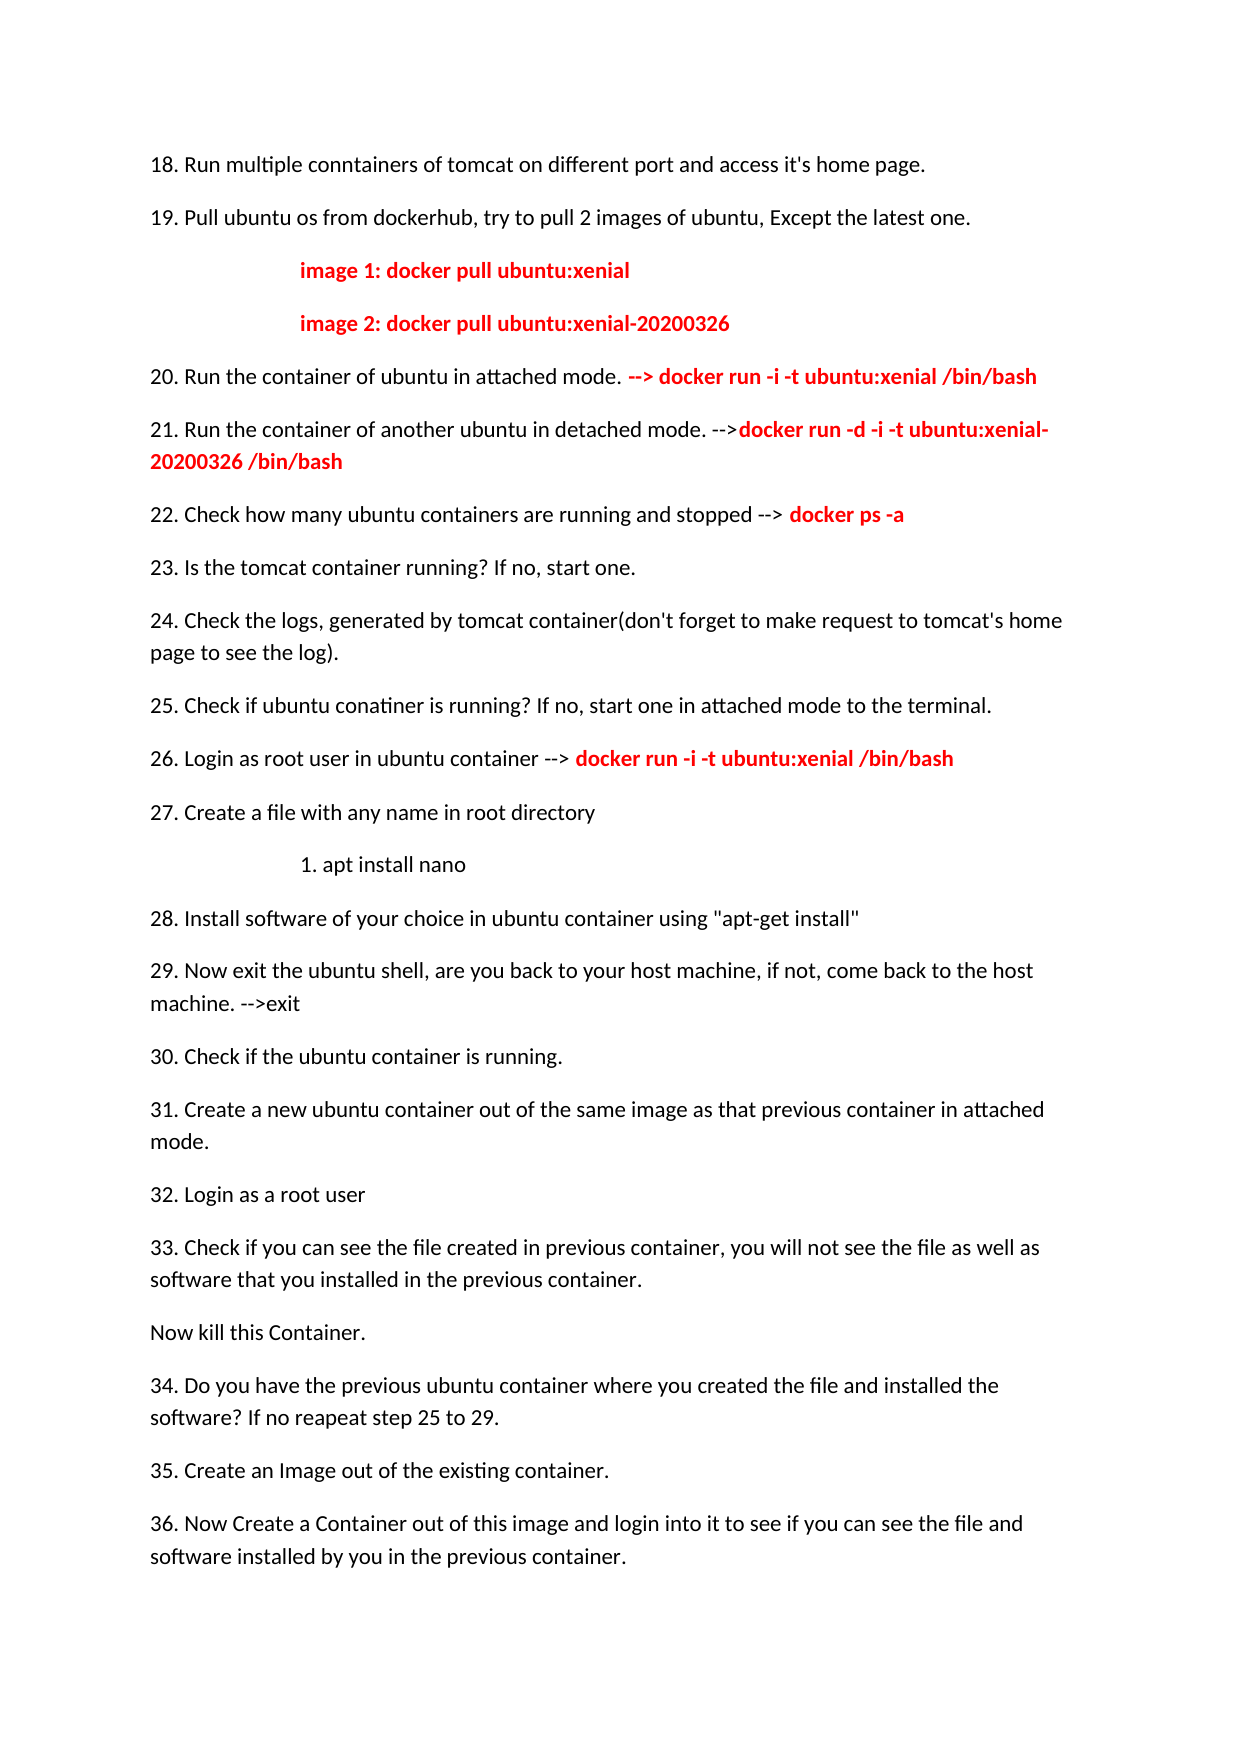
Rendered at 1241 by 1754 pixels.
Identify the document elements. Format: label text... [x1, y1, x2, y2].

text 34. Do you have the previous ubuntu container where you created the file and installed the software? If no reapeat step 25 to 29. [150, 1371, 1090, 1432]
text 23. Is the tomcat container running? If no, start one. [150, 553, 1090, 581]
text Now kill this Container. [150, 1318, 1090, 1346]
text 25. Check if ubuntu conatiner is running? If no, start one in attached mode to the terminal. [150, 692, 1090, 719]
text image 1: docker pull ubuntu:xenial [150, 256, 1090, 284]
text 29. Now exit the ubuntu shell, are you back to your host machine, if not, come back to the host machine. -->exit [150, 957, 1090, 1017]
text 19. Pull ubuntu os from dockerhub, try to pull 2 images of ubuntu, Except the latest one. [150, 203, 1090, 231]
text 21. Run the container of another ubuntu in detached mode. -->docker run -d -i -t ubuntu:xenial-20200326 /bin/bash [150, 415, 1090, 475]
text 22. Check how many ubuntu containers are running and stopped --> docker ps -a [150, 500, 1090, 528]
text 36. Now Create a Container out of this image and login into it to see if you can see the file and software installed by you in the previous container. [150, 1509, 1090, 1570]
text 33. Check if you can see the file created in previous container, you will not see the file as well as software that you installed in the previous container. [150, 1233, 1090, 1293]
text 31. Create a new ubuntu container out of the same image as that previous container in attached mode. [150, 1095, 1090, 1155]
text 35. Create an Image out of the existing container. [150, 1457, 1090, 1484]
text 20. Run the container of ubuntu in attached mode. --> docker run -i -t ubuntu:xenial /bin/bash [150, 362, 1090, 390]
text 26. Login as root user in ubuntu container --> docker run -i -t ubuntu:xenial /bin/bash [150, 744, 1090, 773]
text 30. Check if the ubuntu container is running. [150, 1042, 1090, 1070]
text 32. Login as a root user [150, 1180, 1090, 1208]
text 1. apt install nano [150, 851, 1090, 879]
text 24. Check the logs, generated by tomcat container(don't forget to make request to tomcat's home page to see the log). [150, 606, 1090, 667]
text 27. Create a file with any name in root directory [150, 798, 1090, 826]
text 18. Run multiple conntainers of tomcat on different port and access it's home page. [150, 150, 1090, 178]
text image 2: docker pull ubuntu:xenial-20200326 [150, 309, 1090, 337]
text 28. Install software of your choice in ubuntu container using "apt-get install" [150, 904, 1090, 932]
